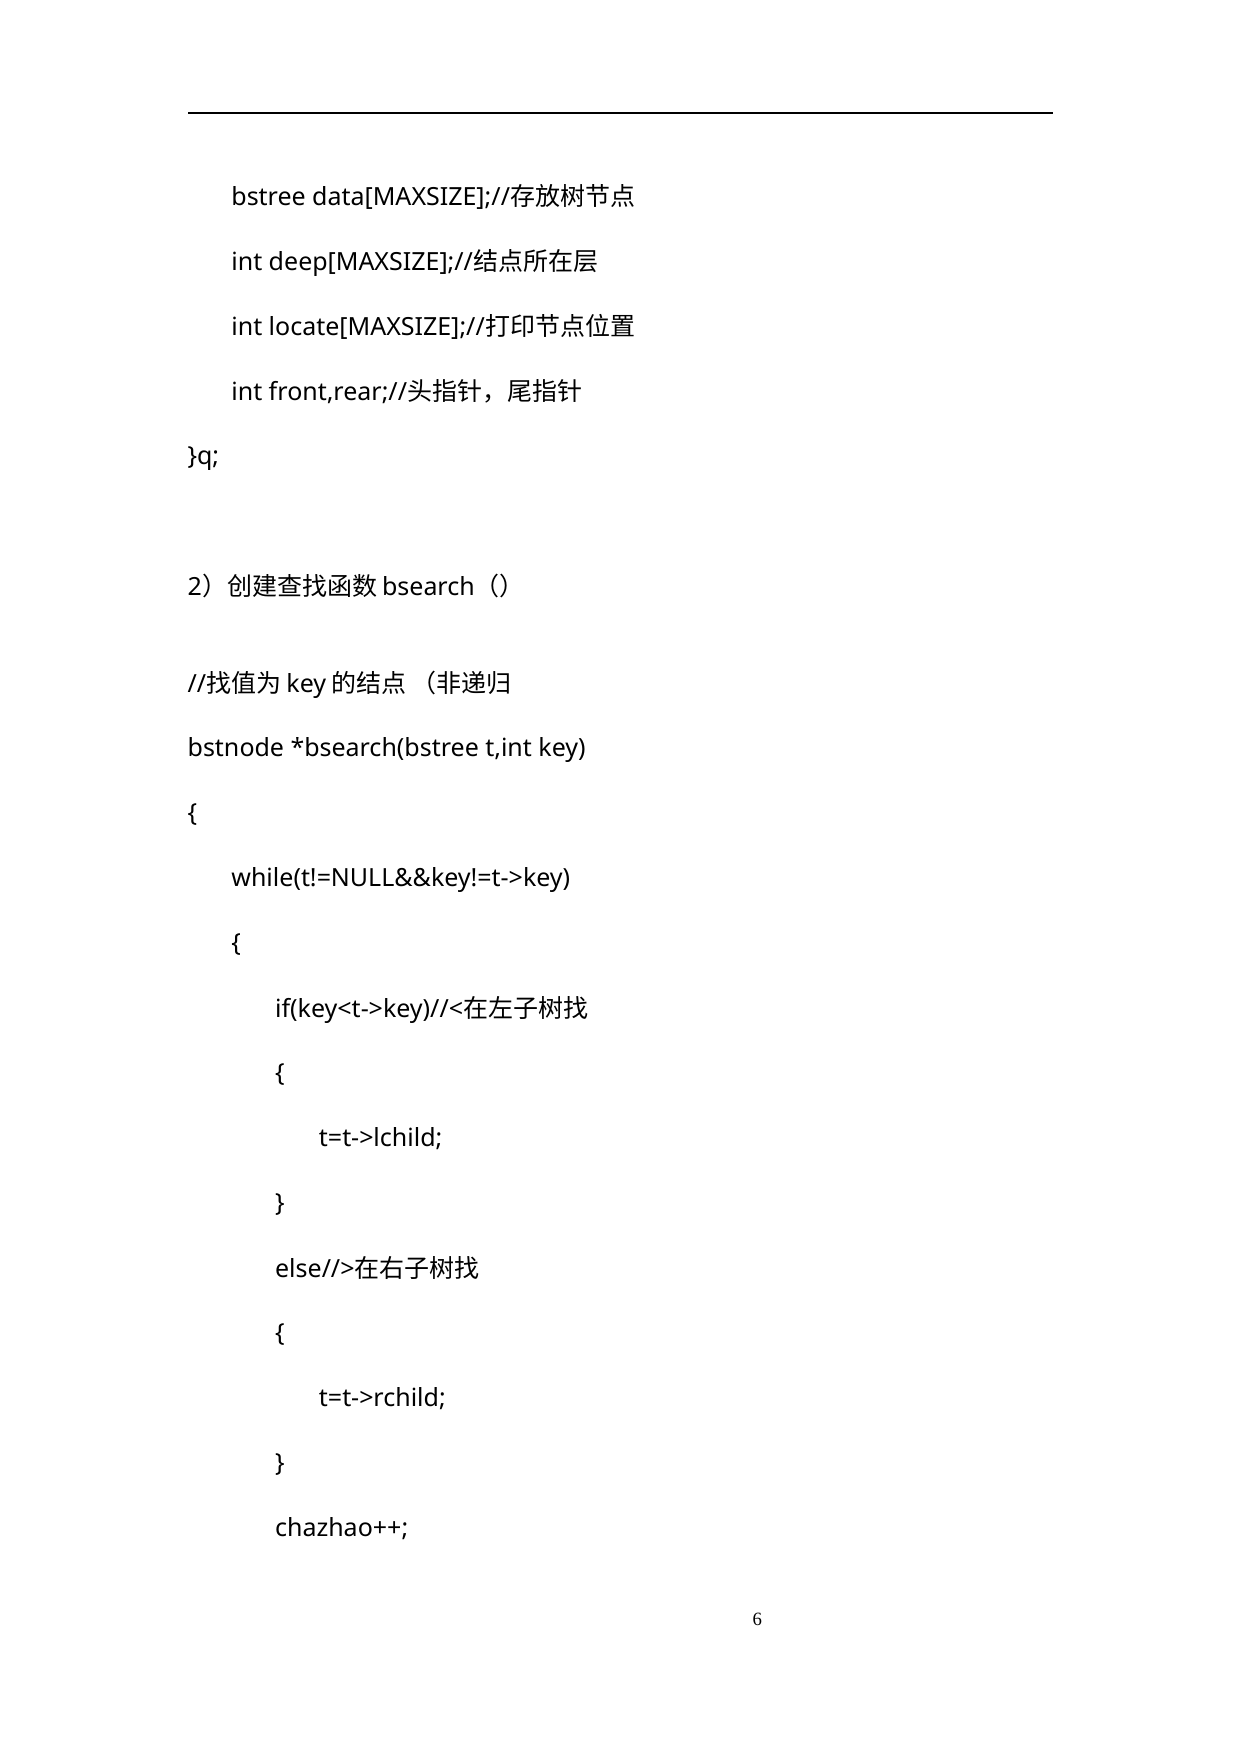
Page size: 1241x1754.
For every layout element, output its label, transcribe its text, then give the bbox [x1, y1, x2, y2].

list t=t->rchild; [187, 1364, 1053, 1429]
list int deep[MAXSIZE];//结点所在层 [187, 227, 1053, 292]
list else//>在右子树找 [187, 1234, 1053, 1299]
list t=t->lchild; [187, 1104, 1053, 1169]
list 创建查找函数bsearch（） [187, 552, 1053, 617]
list //找值为key的结点 （非递归 [187, 649, 1053, 714]
list }q; [187, 422, 1053, 487]
list { [187, 1039, 1053, 1104]
list } [187, 1429, 1053, 1494]
list int locate[MAXSIZE];//打印节点位置 [187, 292, 1053, 357]
list { [187, 909, 1053, 974]
list while(t!=NULL&&key!=t->key) [187, 844, 1053, 909]
list chazhao++; [187, 1494, 1053, 1559]
list bstree data[MAXSIZE];//存放树节点 [187, 162, 1053, 227]
list } [187, 1169, 1053, 1234]
list int front,rear;//头指针，尾指针 [187, 357, 1053, 422]
list { [187, 779, 1053, 844]
list { [187, 1299, 1053, 1364]
list if(key<t->key)//<在左子树找 [187, 974, 1053, 1039]
list bstnode *bsearch(bstree t,int key) [187, 714, 1053, 779]
